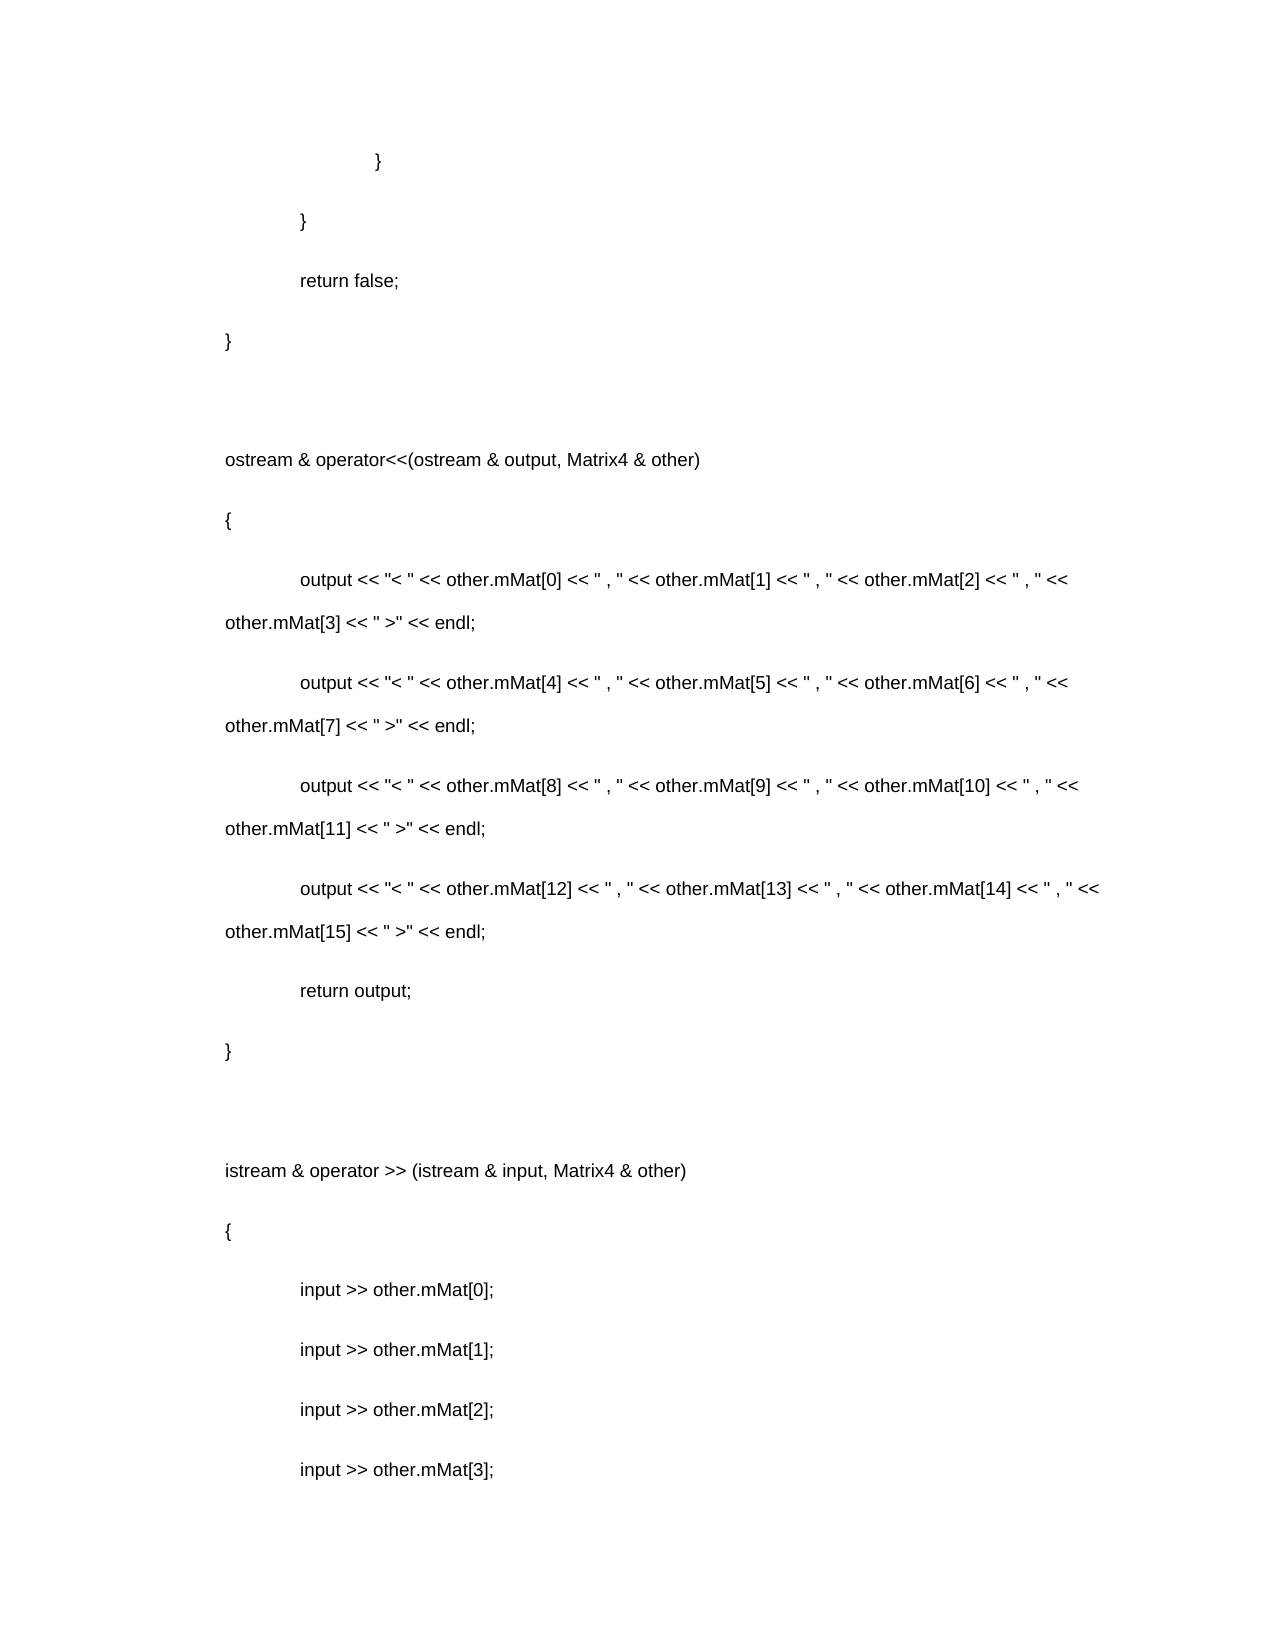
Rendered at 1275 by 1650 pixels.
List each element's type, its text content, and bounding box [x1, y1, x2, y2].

text istream & operator >> (istream & input, Matrix4 & other) [225, 1159, 1125, 1181]
text output << "< " << other.mMat[4] << " , " << other.mMat[5] << " , " << other.mMat[6] << " , " << other.mMat[7] << " >" << endl; [225, 671, 1125, 736]
text input >> other.mMat[2]; [225, 1399, 1125, 1420]
text return false; [225, 269, 1125, 291]
text } [225, 150, 1125, 172]
text } [225, 1040, 1125, 1062]
text output << "< " << other.mMat[0] << " , " << other.mMat[1] << " , " << other.mMat[2] << " , " << other.mMat[3] << " >" << endl; [225, 568, 1125, 633]
text { [225, 1219, 1125, 1241]
text } [225, 329, 1125, 351]
text input >> other.mMat[3]; [225, 1458, 1125, 1480]
text { [225, 509, 1125, 530]
text output << "< " << other.mMat[8] << " , " << other.mMat[9] << " , " << other.mMat[10] << " , " << other.mMat[11] << " >" << endl; [225, 774, 1125, 839]
text input >> other.mMat[1]; [225, 1339, 1125, 1361]
text } [225, 210, 1125, 231]
text return output; [225, 980, 1125, 1002]
text output << "< " << other.mMat[12] << " , " << other.mMat[13] << " , " << other.mMat[14] << " , " << other.mMat[15] << " >" << endl; [225, 877, 1125, 942]
text ostream & operator<<(ostream & output, Matrix4 & other) [225, 449, 1125, 471]
text input >> other.mMat[0]; [225, 1279, 1125, 1301]
